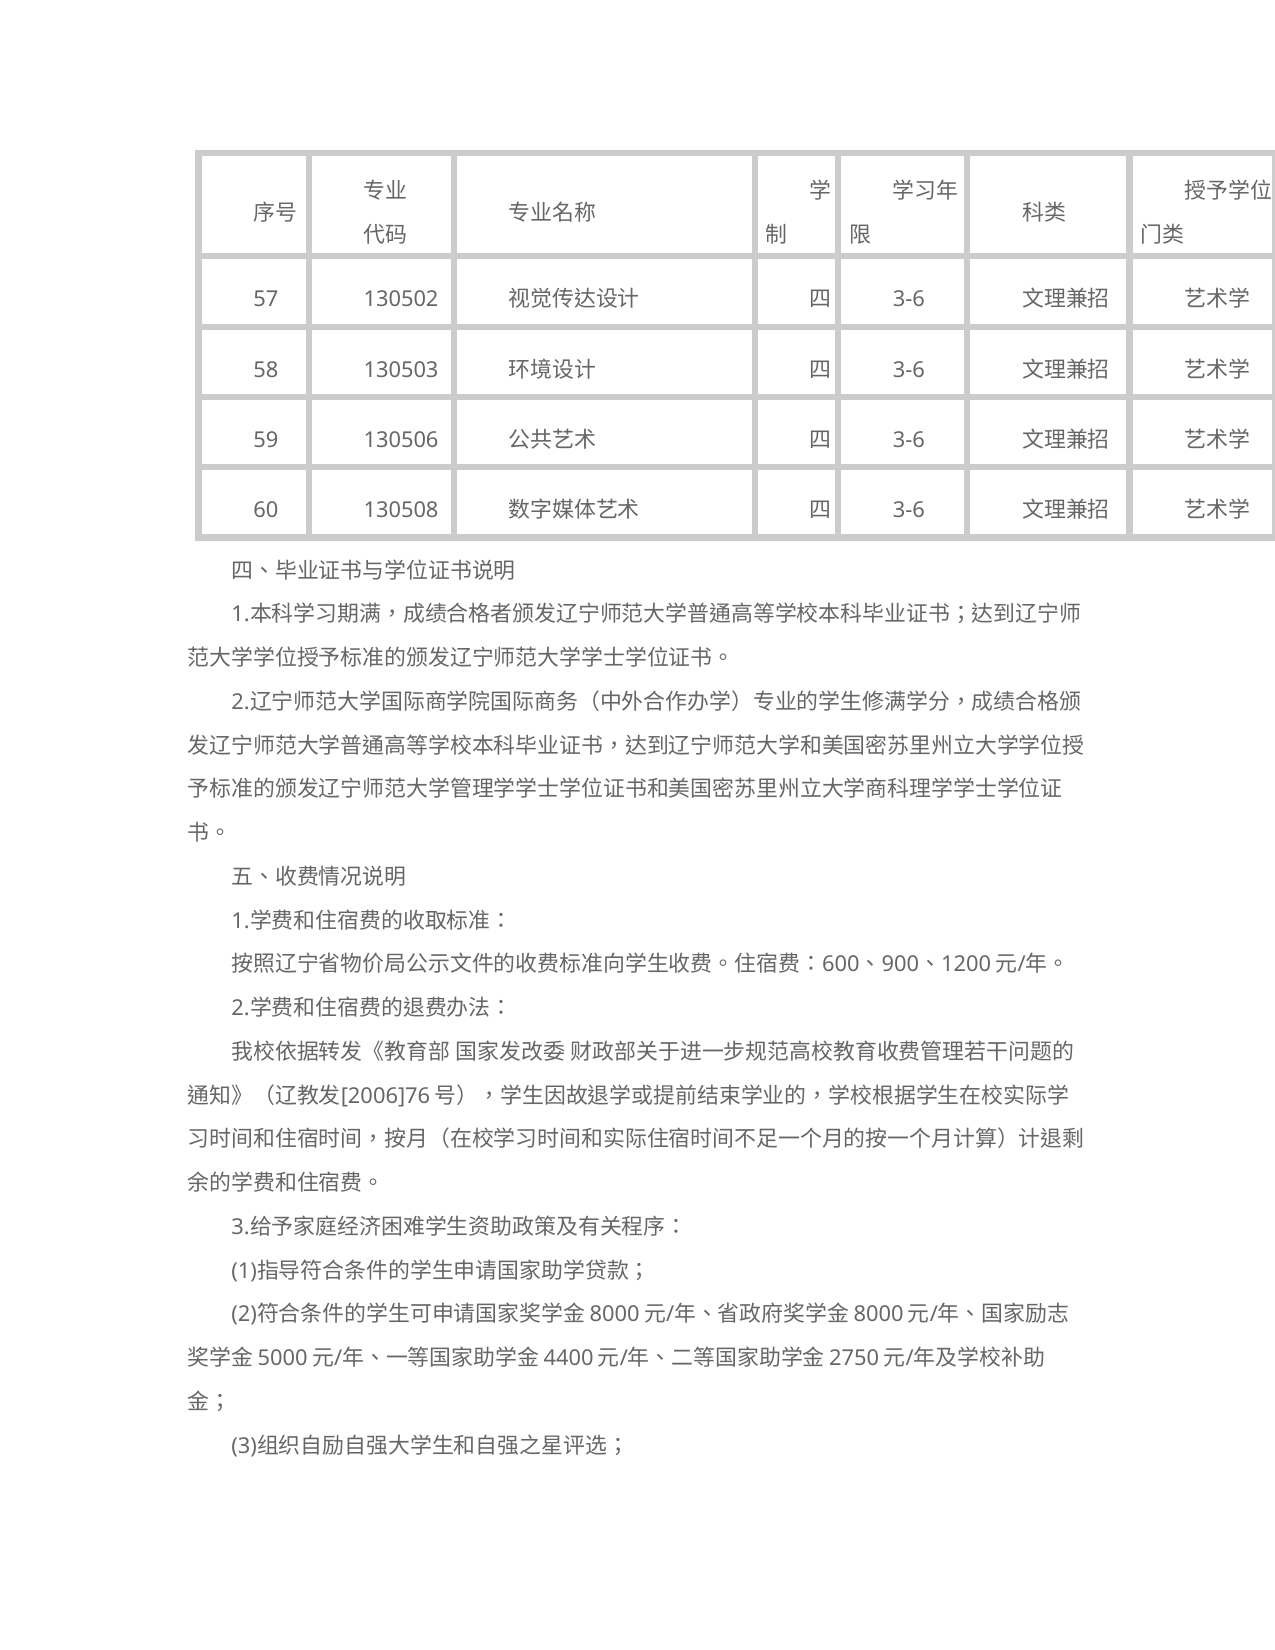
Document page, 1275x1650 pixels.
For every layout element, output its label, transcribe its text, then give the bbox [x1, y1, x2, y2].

table_cell 艺术学 [1133, 330, 1272, 394]
table_cell 3-6 [841, 400, 964, 464]
table_cell 四 [758, 470, 835, 534]
text (1)指导符合条件的学生申请国家助学贷款； [187, 1241, 1087, 1284]
table_cell 艺术学 [1133, 400, 1272, 464]
text 我校依据转发《教育部 国家发改委 财政部关于进一步规范高校教育收费管理若干问题的通知》（辽教发[2006]76号），学生因故退学或提前结束学业的，学校根据学生在校实际学习时间和住宿时间，按月（在校学习时间和实际住宿时间不足一个月的按一个月计算）计退剩余的学费和住宿费。 [187, 1022, 1087, 1197]
table_cell 文理兼招 [970, 400, 1126, 464]
table_cell 130506 [312, 400, 451, 464]
table_cell 59 [202, 400, 306, 464]
table_cell 环境设计 [457, 330, 752, 394]
table_cell 公共艺术 [457, 400, 752, 464]
table_cell 57 [202, 259, 306, 323]
table_header 专业 代码 [312, 156, 451, 253]
table_header 学制 [758, 156, 835, 253]
table_header 科类 [970, 156, 1126, 253]
table_cell 3-6 [841, 259, 964, 323]
table_cell 130502 [312, 259, 451, 323]
table_cell 四 [758, 330, 835, 394]
text 四、毕业证书与学位证书说明 [187, 541, 1087, 584]
text 五、收费情况说明 [187, 847, 1087, 891]
table_cell 文理兼招 [970, 330, 1126, 394]
table_cell 60 [202, 470, 306, 534]
table_header 专业名称 [457, 156, 752, 253]
table_cell 3-6 [841, 330, 964, 394]
table_cell 3-6 [841, 470, 964, 534]
table_cell 文理兼招 [970, 259, 1126, 323]
table_cell 130503 [312, 330, 451, 394]
table_cell 文理兼招 [970, 470, 1126, 534]
table_cell 艺术学 [1133, 470, 1272, 534]
text (2)符合条件的学生可申请国家奖学金8000元/年、省政府奖学金8000元/年、国家励志奖学金5000元/年、一等国家助学金4400元/年、二等国家助学金2750元/年及学校补助金； [187, 1284, 1087, 1416]
text 1.学费和住宿费的收取标准： [187, 891, 1087, 934]
table_cell 四 [758, 400, 835, 464]
table_cell 视觉传达设计 [457, 259, 752, 323]
table_header 序号 [202, 156, 306, 253]
text 1.本科学习期满，成绩合格者颁发辽宁师范大学普通高等学校本科毕业证书；达到辽宁师范大学学位授予标准的颁发辽宁师范大学学士学位证书。 [187, 584, 1087, 672]
table_cell 130508 [312, 470, 451, 534]
table_cell 四 [758, 259, 835, 323]
text 2.学费和住宿费的退费办法： [187, 978, 1087, 1022]
table_cell 艺术学 [1133, 259, 1272, 323]
text (3)组织自励自强大学生和自强之星评选； [187, 1416, 1087, 1459]
text 2.辽宁师范大学国际商学院国际商务（中外合作办学）专业的学生修满学分，成绩合格颁发辽宁师范大学普通高等学校本科毕业证书，达到辽宁师范大学和美国密苏里州立大学学位授予标准的颁发辽宁师范大学管理学学士学位证书和美国密苏里州立大学商科理学学士学位证书。 [187, 672, 1087, 847]
table_header 授予学位门类 [1133, 156, 1272, 253]
table_cell 58 [202, 330, 306, 394]
text 按照辽宁省物价局公示文件的收费标准向学生收费。住宿费：600、900、1200元/年。 [187, 934, 1087, 978]
text 3.给予家庭经济困难学生资助政策及有关程序： [187, 1197, 1087, 1241]
table_cell 数字媒体艺术 [457, 470, 752, 534]
table_header 学习年限 [841, 156, 964, 253]
